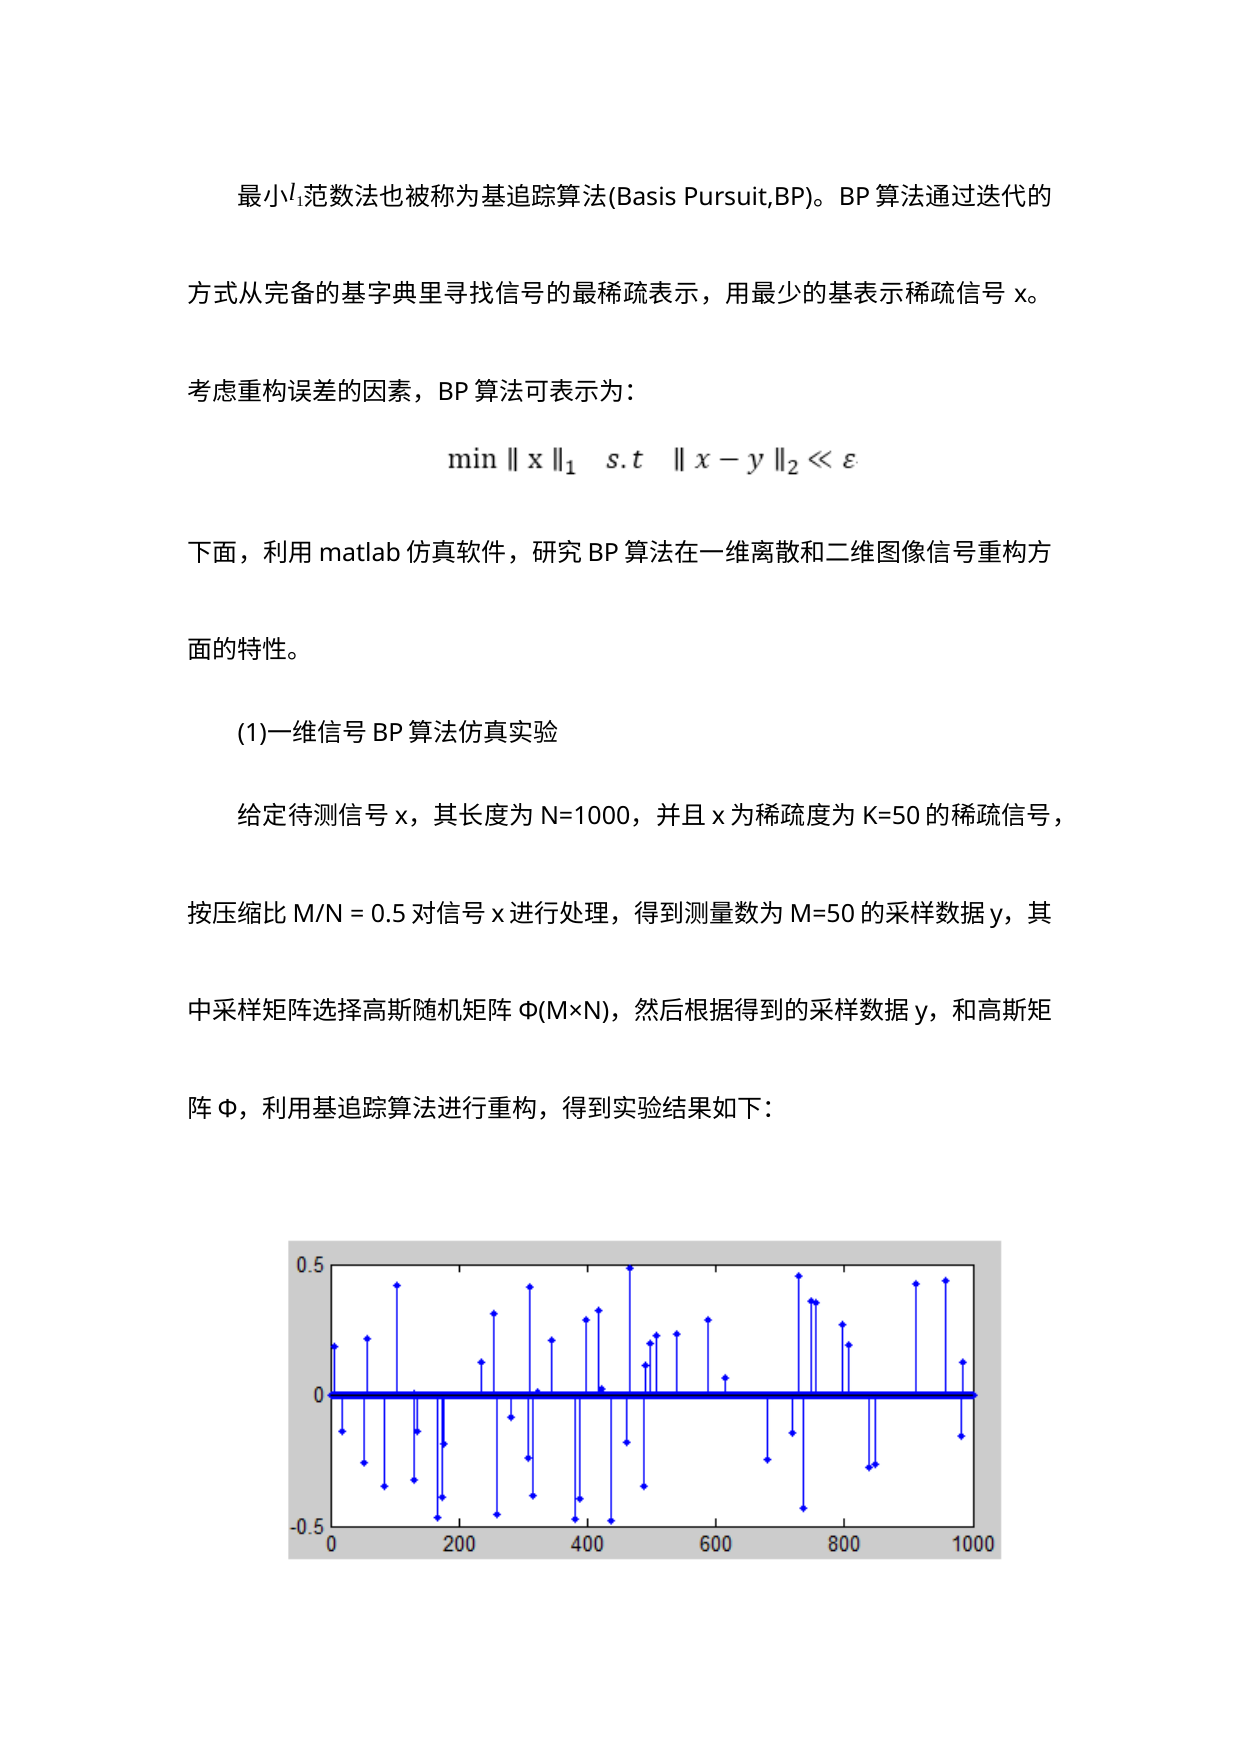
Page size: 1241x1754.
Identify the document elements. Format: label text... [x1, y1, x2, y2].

text 最小范数法也被称为基追踪算法(Basis Pursuit,BP)。BP算法通过迭代的方式从完备的基字典里寻找信号的最稀疏表示，用最少的基表示稀疏信号x。考虑重构误差的因素，BP算法可表示为： [187, 162, 1053, 422]
text 下面，利用matlab仿真软件，研究BP算法在一维离散和二维图像信号重构方面的特性。 [187, 518, 1053, 680]
picture [432, 440, 858, 484]
text 给定待测信号x，其长度为N=1000，并且x为稀疏度为K=50的稀疏信号，按压缩比M/N = 0.5对信号x进行处理，得到测量数为M=50的采样数据y，其中采样矩阵选择高斯随机矩阵Φ(M×N)，然后根据得到的采样数据y，和高斯矩阵Φ，利用基追踪算法进行重构，得到实验结果如下： [187, 781, 1053, 1139]
picture [287, 1239, 1003, 1561]
text (1)一维信号BP算法仿真实验 [187, 698, 1053, 763]
